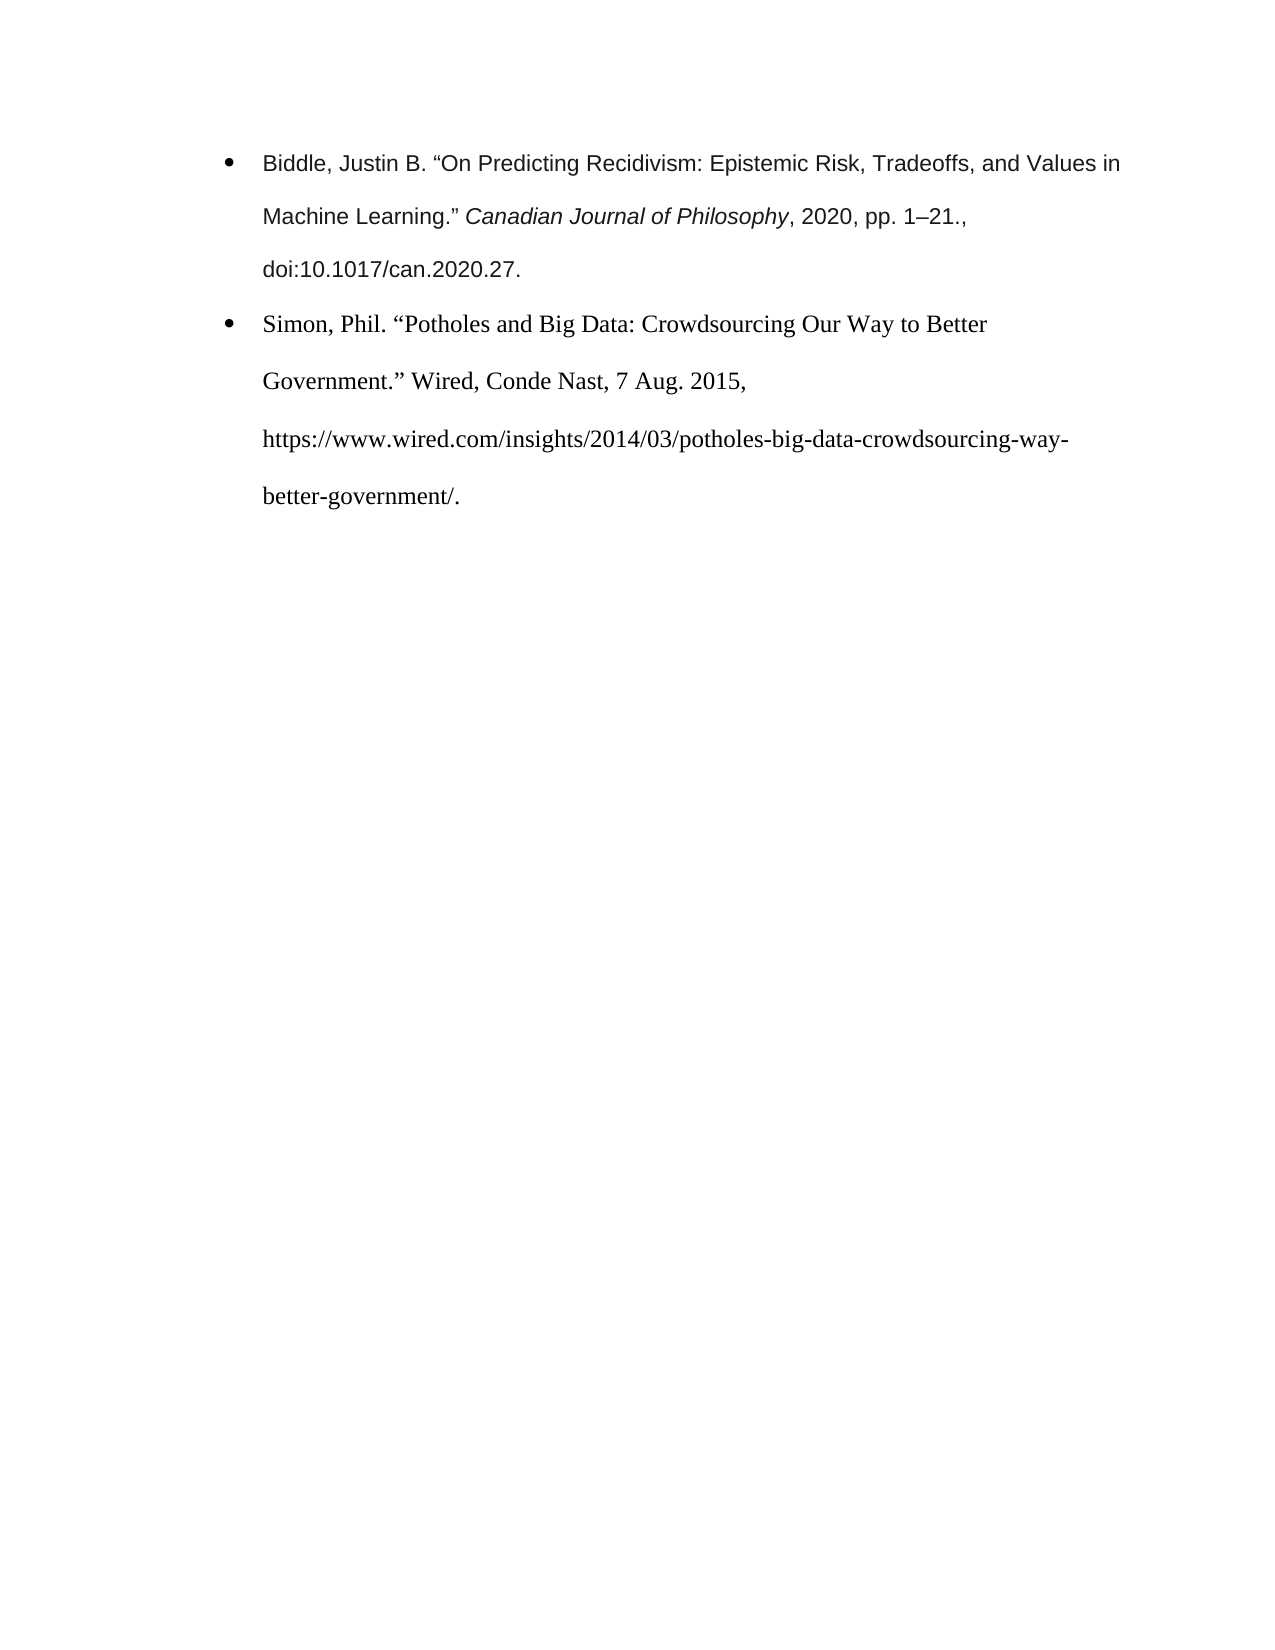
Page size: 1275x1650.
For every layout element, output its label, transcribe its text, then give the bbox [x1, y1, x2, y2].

list Simon, Phil. “Potholes and Big Data: Crowdsourcing Our Way to Better Government.” Wired, Conde Nast, 7 Aug. 2015, https://www.wired.com/insights/2014/03/potholes-big-data-crowdsourcing-way-better-government/. [225, 309, 1125, 510]
list Biddle, Justin B. “On Predicting Recidivism: Epistemic Risk, Tradeoffs, and Values in Machine Learning.” Canadian Journal of Philosophy, 2020, pp. 1–21., doi:10.1017/can.2020.27. [225, 150, 1125, 282]
